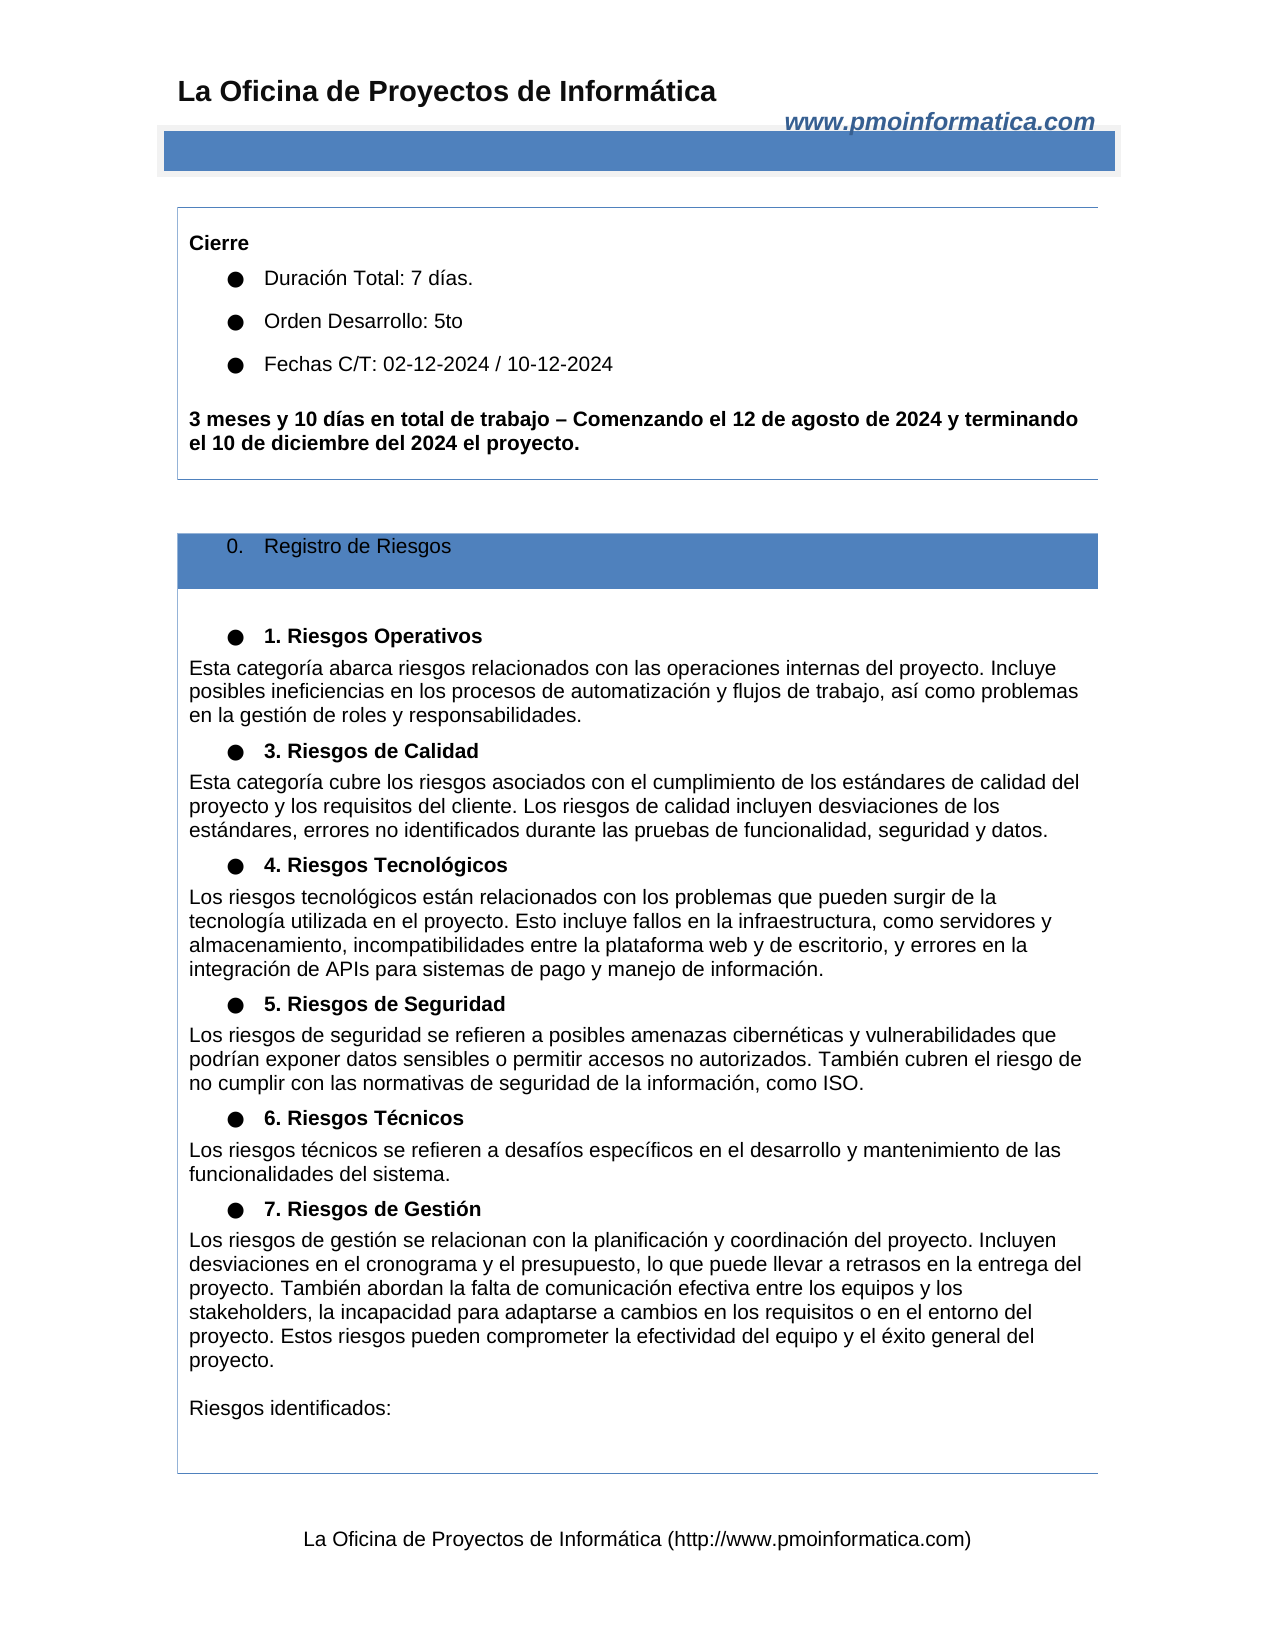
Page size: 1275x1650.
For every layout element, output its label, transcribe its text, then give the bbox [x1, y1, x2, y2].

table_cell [178, 208, 1098, 479]
table_header Registro de Riesgos [178, 534, 1098, 589]
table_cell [178, 589, 1098, 1473]
